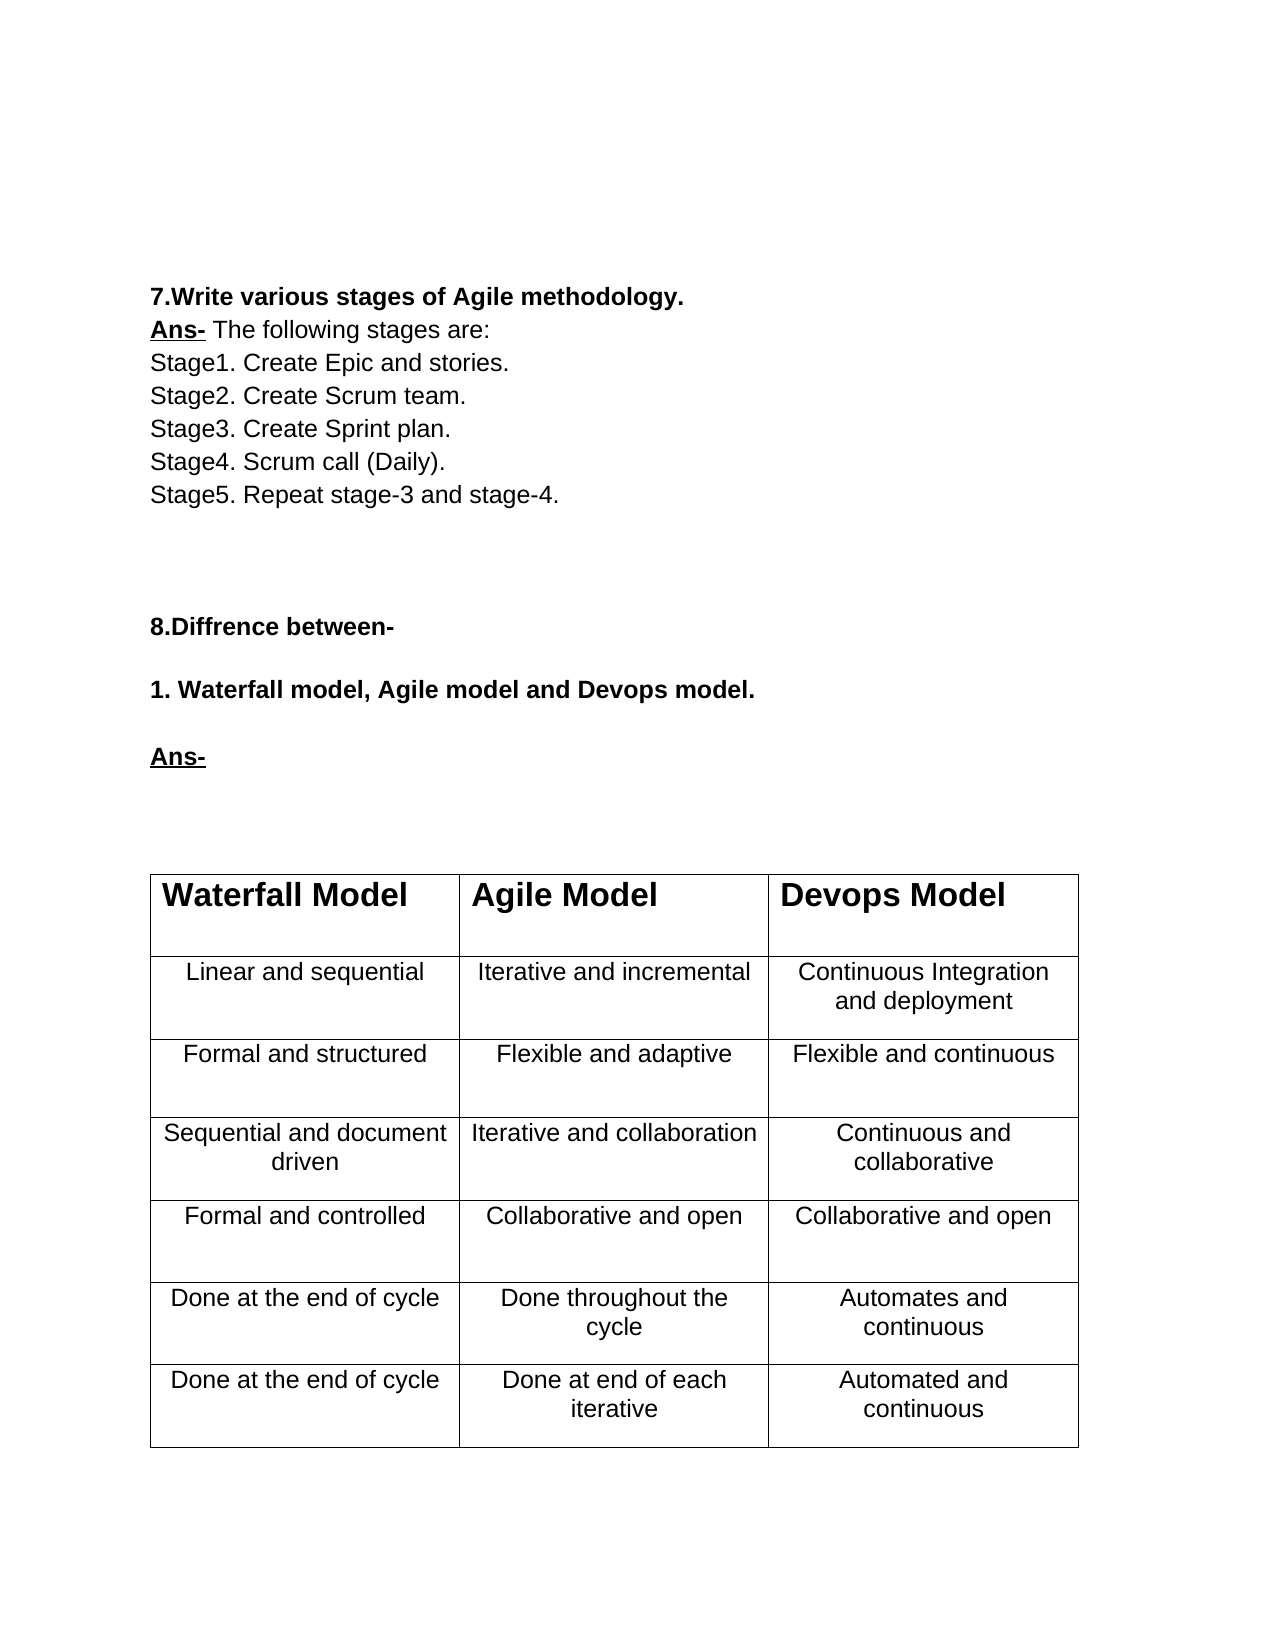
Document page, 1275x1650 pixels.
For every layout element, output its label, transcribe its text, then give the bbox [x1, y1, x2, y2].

table_cell Linear and sequential [151, 957, 459, 1038]
table_cell Collaborative and open [769, 1201, 1078, 1282]
text Ans- [150, 742, 1125, 770]
table_cell Flexible and continuous [769, 1040, 1078, 1117]
text 8.Diffrence between- [150, 612, 1125, 641]
table_cell Iterative and collaboration [460, 1118, 768, 1199]
table_header Devops Model [769, 875, 1078, 956]
table_cell Iterative and incremental [460, 957, 768, 1038]
table_cell Continuous and collaborative [769, 1118, 1078, 1199]
text Stage4. Scrum call (Daily). [150, 447, 1125, 476]
table_cell Formal and structured [151, 1040, 459, 1117]
text Stage1. Create Epic and stories. [150, 348, 1125, 377]
table_header Waterfall Model [151, 875, 459, 956]
table_cell Continuous Integration and deployment [769, 957, 1078, 1038]
table_cell Formal and controlled [151, 1201, 459, 1282]
text 1. Waterfall model, Agile model and Devops model. [150, 676, 1125, 704]
table_cell Flexible and adaptive [460, 1040, 768, 1117]
text Stage5. Repeat stage-3 and stage-4. [150, 480, 1125, 509]
table_cell Done at the end of cycle [151, 1365, 459, 1447]
table_cell Sequential and document driven [151, 1118, 459, 1199]
text Stage2. Create Scrum team. [150, 381, 1125, 410]
table_cell Done at the end of cycle [151, 1283, 459, 1364]
table_header Agile Model [460, 875, 768, 956]
table_cell Collaborative and open [460, 1201, 768, 1282]
table_cell Done throughout the cycle [460, 1283, 768, 1364]
text Stage3. Create Sprint plan. [150, 414, 1125, 443]
text Ans- The following stages are: [150, 315, 1125, 344]
text 7.Write various stages of Agile methodology. [150, 282, 1125, 311]
table_cell Automates and continuous [769, 1283, 1078, 1364]
table_cell Automated and continuous [769, 1365, 1078, 1447]
table_cell Done at end of each iterative [460, 1365, 768, 1447]
